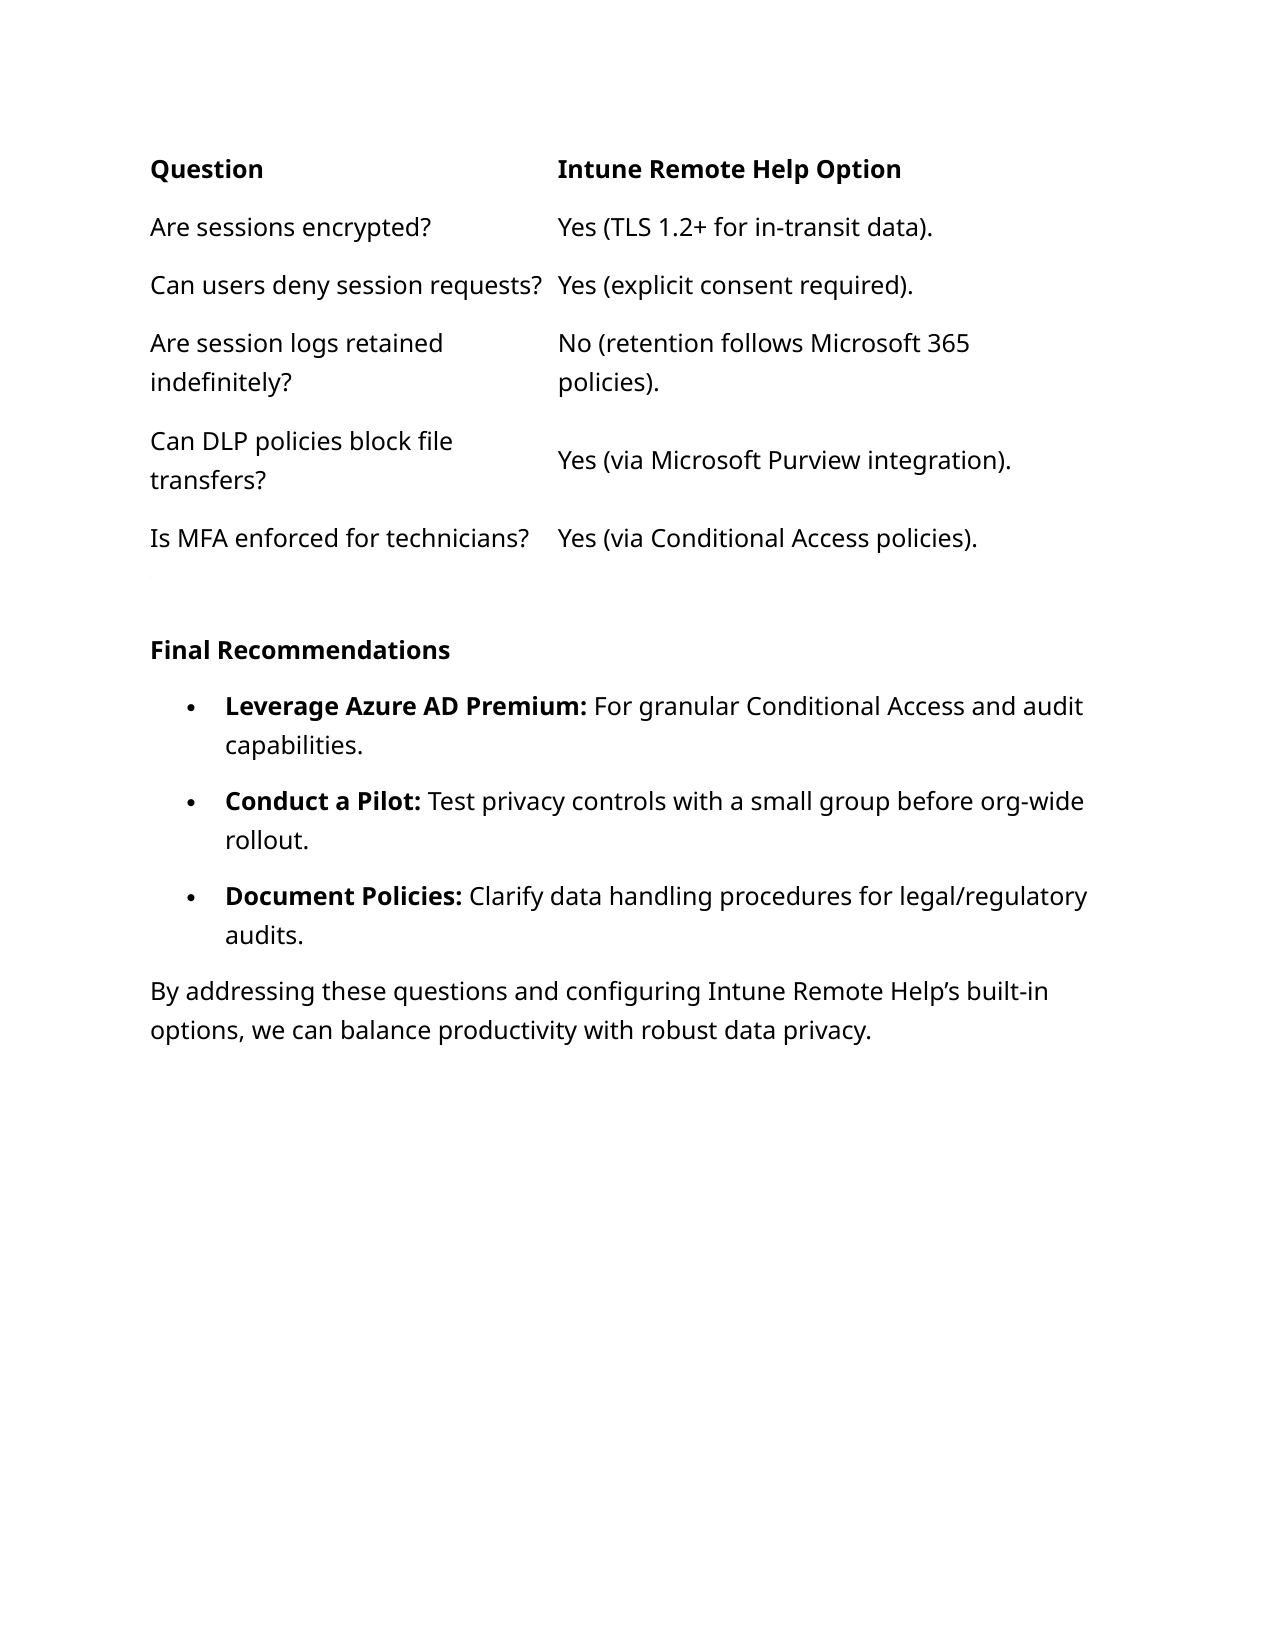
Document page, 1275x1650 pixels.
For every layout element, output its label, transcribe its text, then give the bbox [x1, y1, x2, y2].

table_cell Is MFA enforced for technicians? [150, 519, 556, 577]
table_cell Yes (explicit consent required). [556, 266, 1040, 324]
table_cell Yes (via Microsoft Purview integration). [556, 422, 1040, 519]
table_cell Are session logs retained indefinitely? [150, 324, 556, 422]
table_cell Can DLP policies block file transfers? [150, 422, 556, 519]
table_header Intune Remote Help Option [556, 150, 1040, 208]
text By addressing these questions and configuring Intune Remote Help’s built-in options, we can balance productivity with robust data privacy. [150, 974, 1125, 1047]
text Final Recommendations [150, 633, 1125, 667]
table_cell Yes (via Conditional Access policies). [556, 519, 1040, 577]
table_cell Are sessions encrypted? [150, 208, 556, 266]
table_cell Yes (TLS 1.2+ for in-transit data). [556, 208, 1040, 266]
list Document Policies: Clarify data handling procedures for legal/regulatory audits. [187, 879, 1125, 952]
table_cell No (retention follows Microsoft 365 policies). [556, 324, 1040, 422]
table_header Question [150, 150, 556, 208]
table_cell Can users deny session requests? [150, 266, 556, 324]
list Conduct a Pilot: Test privacy controls with a small group before org-wide rollout. [187, 784, 1125, 857]
list Leverage Azure AD Premium: For granular Conditional Access and audit capabilities. [187, 689, 1125, 762]
